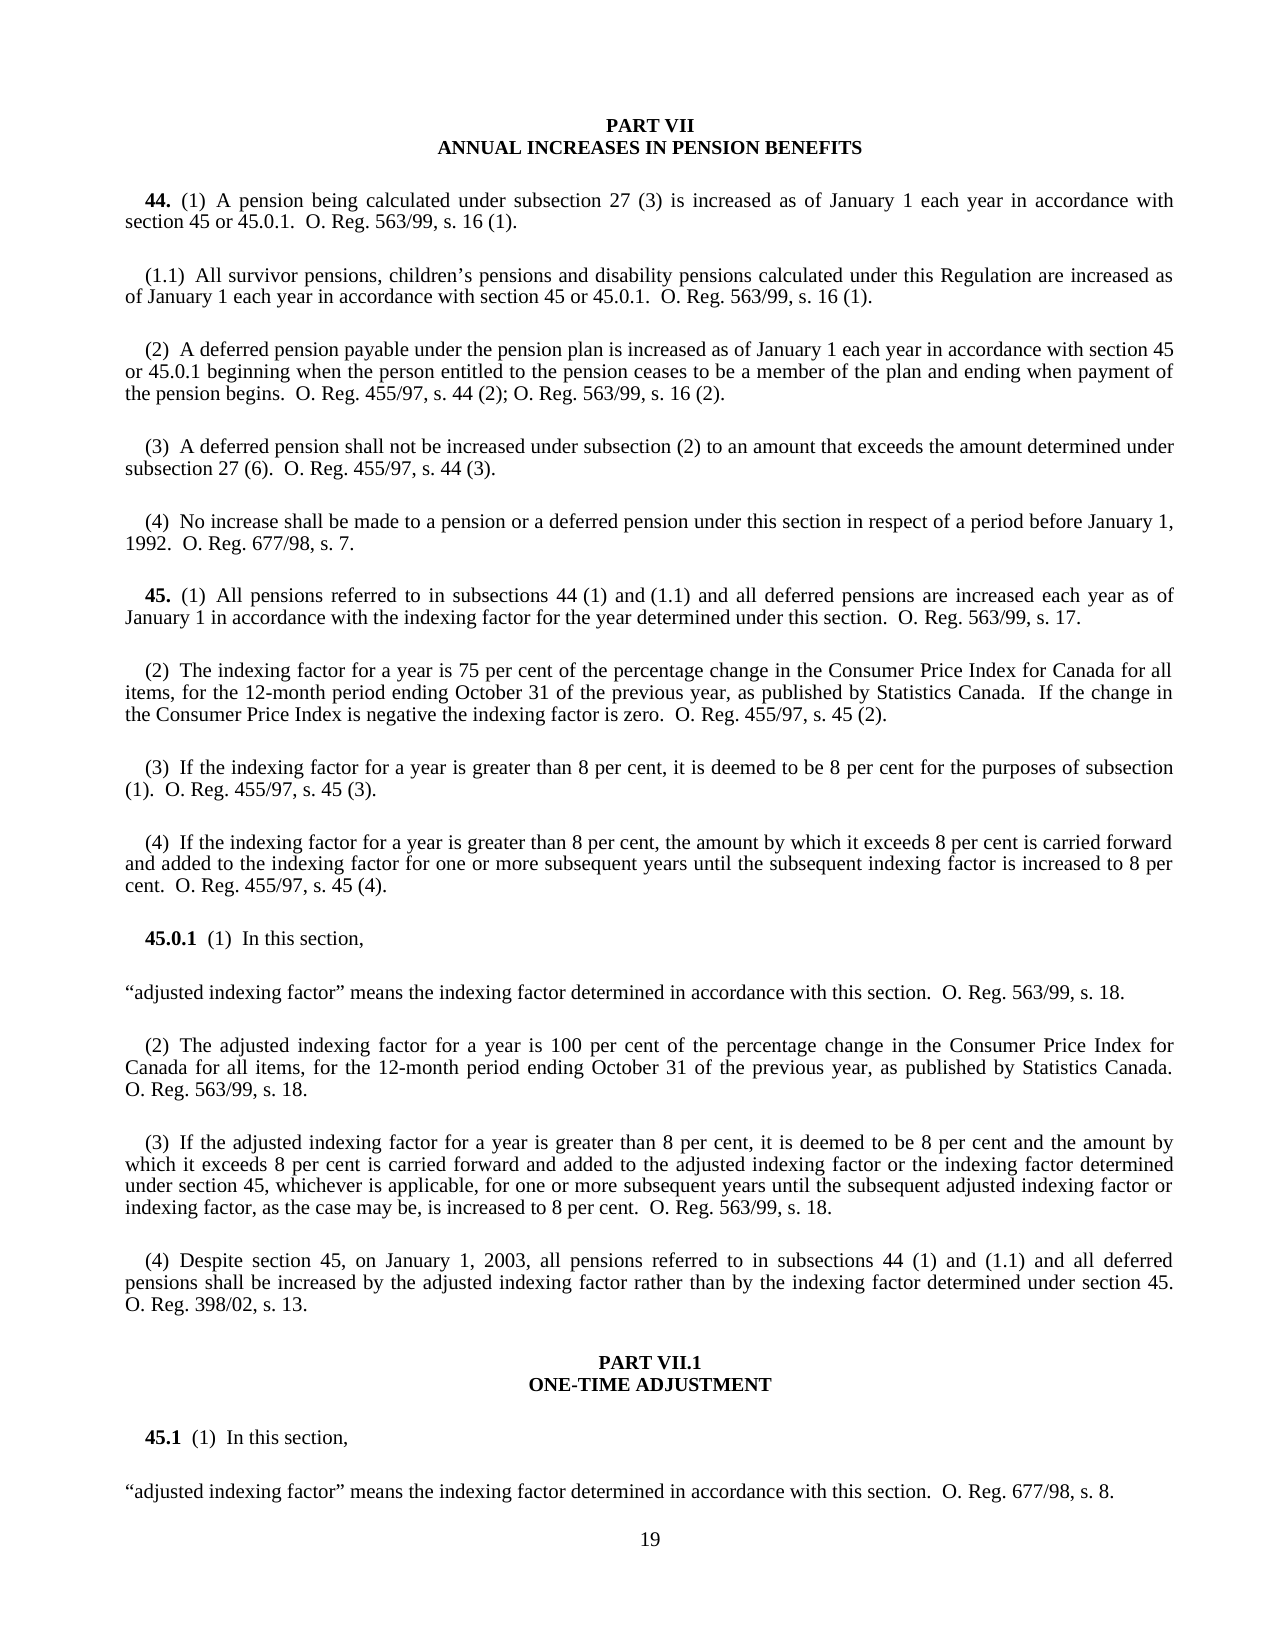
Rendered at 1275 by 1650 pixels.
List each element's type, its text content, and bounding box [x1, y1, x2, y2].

text (4) No increase shall be made to a pension or a deferred pension under this section in respect of a period before January 1, 1992. O. Reg. 677/98, s. 7. [125, 511, 1175, 554]
text (2) The indexing factor for a year is 75 per cent of the percentage change in the Consumer Price Index for Canada for all items, for the 12-month period ending October 31 of the previous year, as published by Statistics Canada. If the change in the Consumer Price Index is negative the indexing factor is zero. O. Reg. 455/97, s. 45 (2). [125, 660, 1175, 726]
text PART VII ANNUAL INCREASES IN PENSION BENEFITS [125, 115, 1175, 158]
text 44. (1) A pension being calculated under subsection 27 (3) is increased as of January 1 each year in accordance with section 45 or 45.0.1. O. Reg. 563/99, s. 16 (1). [125, 190, 1175, 233]
text (3) If the indexing factor for a year is greater than 8 per cent, it is deemed to be 8 per cent for the purposes of subsection (1). O. Reg. 455/97, s. 45 (3). [125, 757, 1175, 800]
text 45.0.1 (1) In this section, [125, 928, 1175, 950]
text (3) If the adjusted indexing factor for a year is greater than 8 per cent, it is deemed to be 8 per cent and the amount by which it exceeds 8 per cent is carried forward and added to the adjusted indexing factor or the indexing factor determined under section 45, whichever is applicable, for one or more subsequent years until the subsequent adjusted indexing factor or indexing factor, as the case may be, is increased to 8 per cent. O. Reg. 563/99, s. 18. [125, 1132, 1175, 1219]
text “adjusted indexing factor” means the indexing factor determined in accordance with this section. O. Reg. 563/99, s. 18. [125, 982, 1175, 1004]
text (1.1) All survivor pensions, children’s pensions and disability pensions calculated under this Regulation are increased as of January 1 each year in accordance with section 45 or 45.0.1. O. Reg. 563/99, s. 16 (1). [125, 264, 1175, 308]
text 45. (1) All pensions referred to in subsections 44 (1) and (1.1) and all deferred pensions are increased each year as of January 1 in accordance with the indexing factor for the year determined under this section. O. Reg. 563/99, s. 17. [125, 586, 1175, 629]
text PART VII.1 ONE-TIME ADJUSTMENT [125, 1352, 1175, 1396]
text (2) The adjusted indexing factor for a year is 100 per cent of the percentage change in the Consumer Price Index for Canada for all items, for the 12-month period ending October 31 of the previous year, as published by Statistics Canada. O. Reg. 563/99, s. 18. [125, 1035, 1175, 1101]
text (4) If the indexing factor for a year is greater than 8 per cent, the amount by which it exceeds 8 per cent is carried forward and added to the indexing factor for one or more subsequent years until the subsequent indexing factor is increased to 8 per cent. O. Reg. 455/97, s. 45 (4). [125, 832, 1175, 897]
text (2) A deferred pension payable under the pension plan is increased as of January 1 each year in accordance with section 45 or 45.0.1 beginning when the person entitled to the pension ceases to be a member of the plan and ending when payment of the pension begins. O. Reg. 455/97, s. 44 (2); O. Reg. 563/99, s. 16 (2). [125, 339, 1175, 405]
text (3) A deferred pension shall not be increased under subsection (2) to an amount that exceeds the amount determined under subsection 27 (6). O. Reg. 455/97, s. 44 (3). [125, 436, 1175, 479]
text (4) Despite section 45, on January 1, 2003, all pensions referred to in subsections 44 (1) and (1.1) and all deferred pensions shall be increased by the adjusted indexing factor rather than by the indexing factor determined under section 45. O. Reg. 398/02, s. 13. [125, 1250, 1175, 1316]
text “adjusted indexing factor” means the indexing factor determined in accordance with this section. O. Reg. 677/98, s. 8. [125, 1481, 1175, 1503]
text 45.1 (1) In this section, [125, 1427, 1175, 1449]
